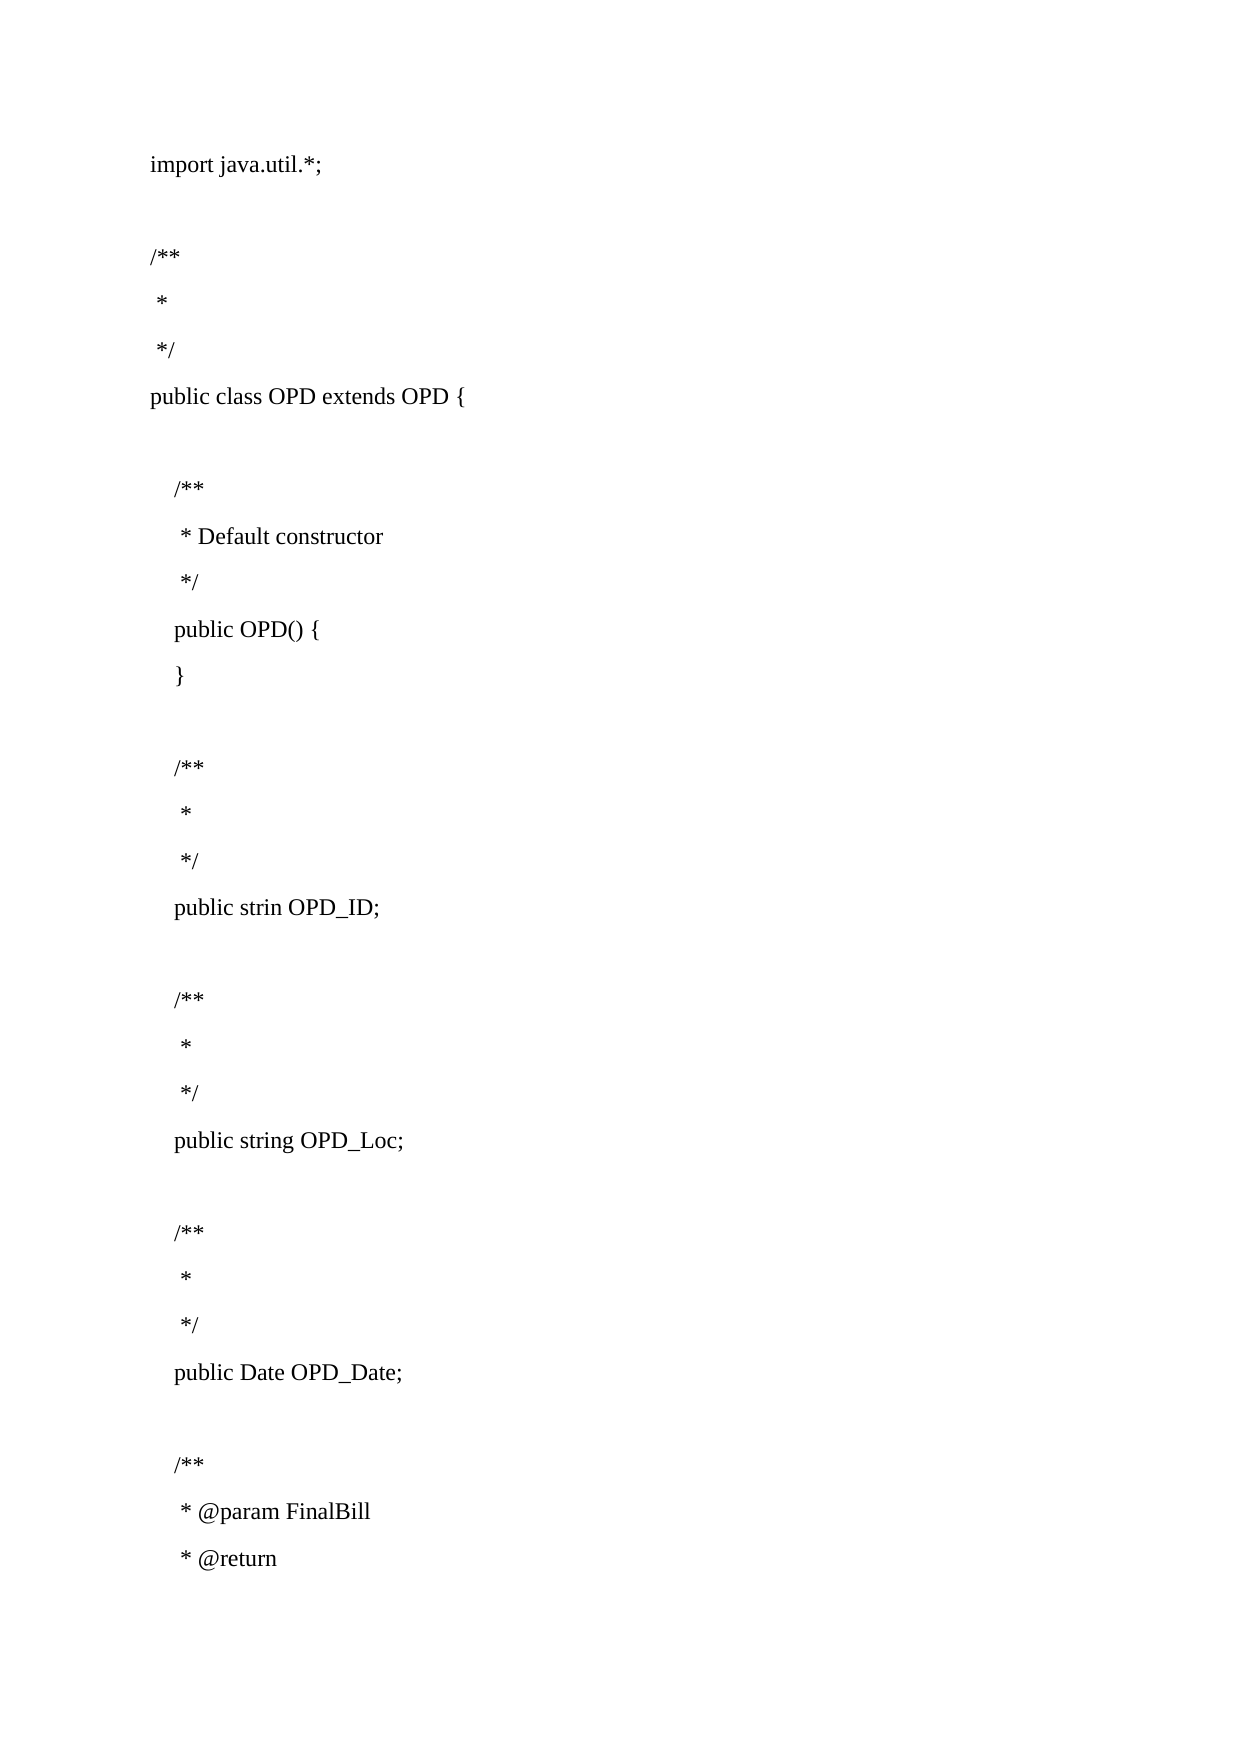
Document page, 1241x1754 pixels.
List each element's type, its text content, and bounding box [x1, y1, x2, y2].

text } [150, 661, 1090, 689]
text import java.util.*; [150, 150, 1090, 178]
text /** [150, 986, 1090, 1014]
text public strin OPD_ID; [150, 893, 1090, 921]
text * [150, 800, 1090, 828]
text * @return [150, 1544, 1090, 1571]
text /** [150, 1218, 1090, 1246]
text /** [150, 1451, 1090, 1478]
text * [150, 1265, 1090, 1293]
text */ [150, 1079, 1090, 1107]
text /** [150, 243, 1090, 271]
text */ [150, 847, 1090, 874]
text * [150, 1033, 1090, 1060]
text public class OPD extends OPD { [150, 382, 1090, 410]
text public OPD() { [150, 614, 1090, 642]
text * [150, 289, 1090, 317]
text */ [150, 1311, 1090, 1339]
text * Default constructor [150, 522, 1090, 549]
text /** [150, 754, 1090, 782]
text */ [150, 336, 1090, 363]
text public string OPD_Loc; [150, 1126, 1090, 1153]
text * @param FinalBill [150, 1497, 1090, 1525]
text */ [150, 568, 1090, 596]
text /** [150, 475, 1090, 503]
text public Date OPD_Date; [150, 1358, 1090, 1386]
